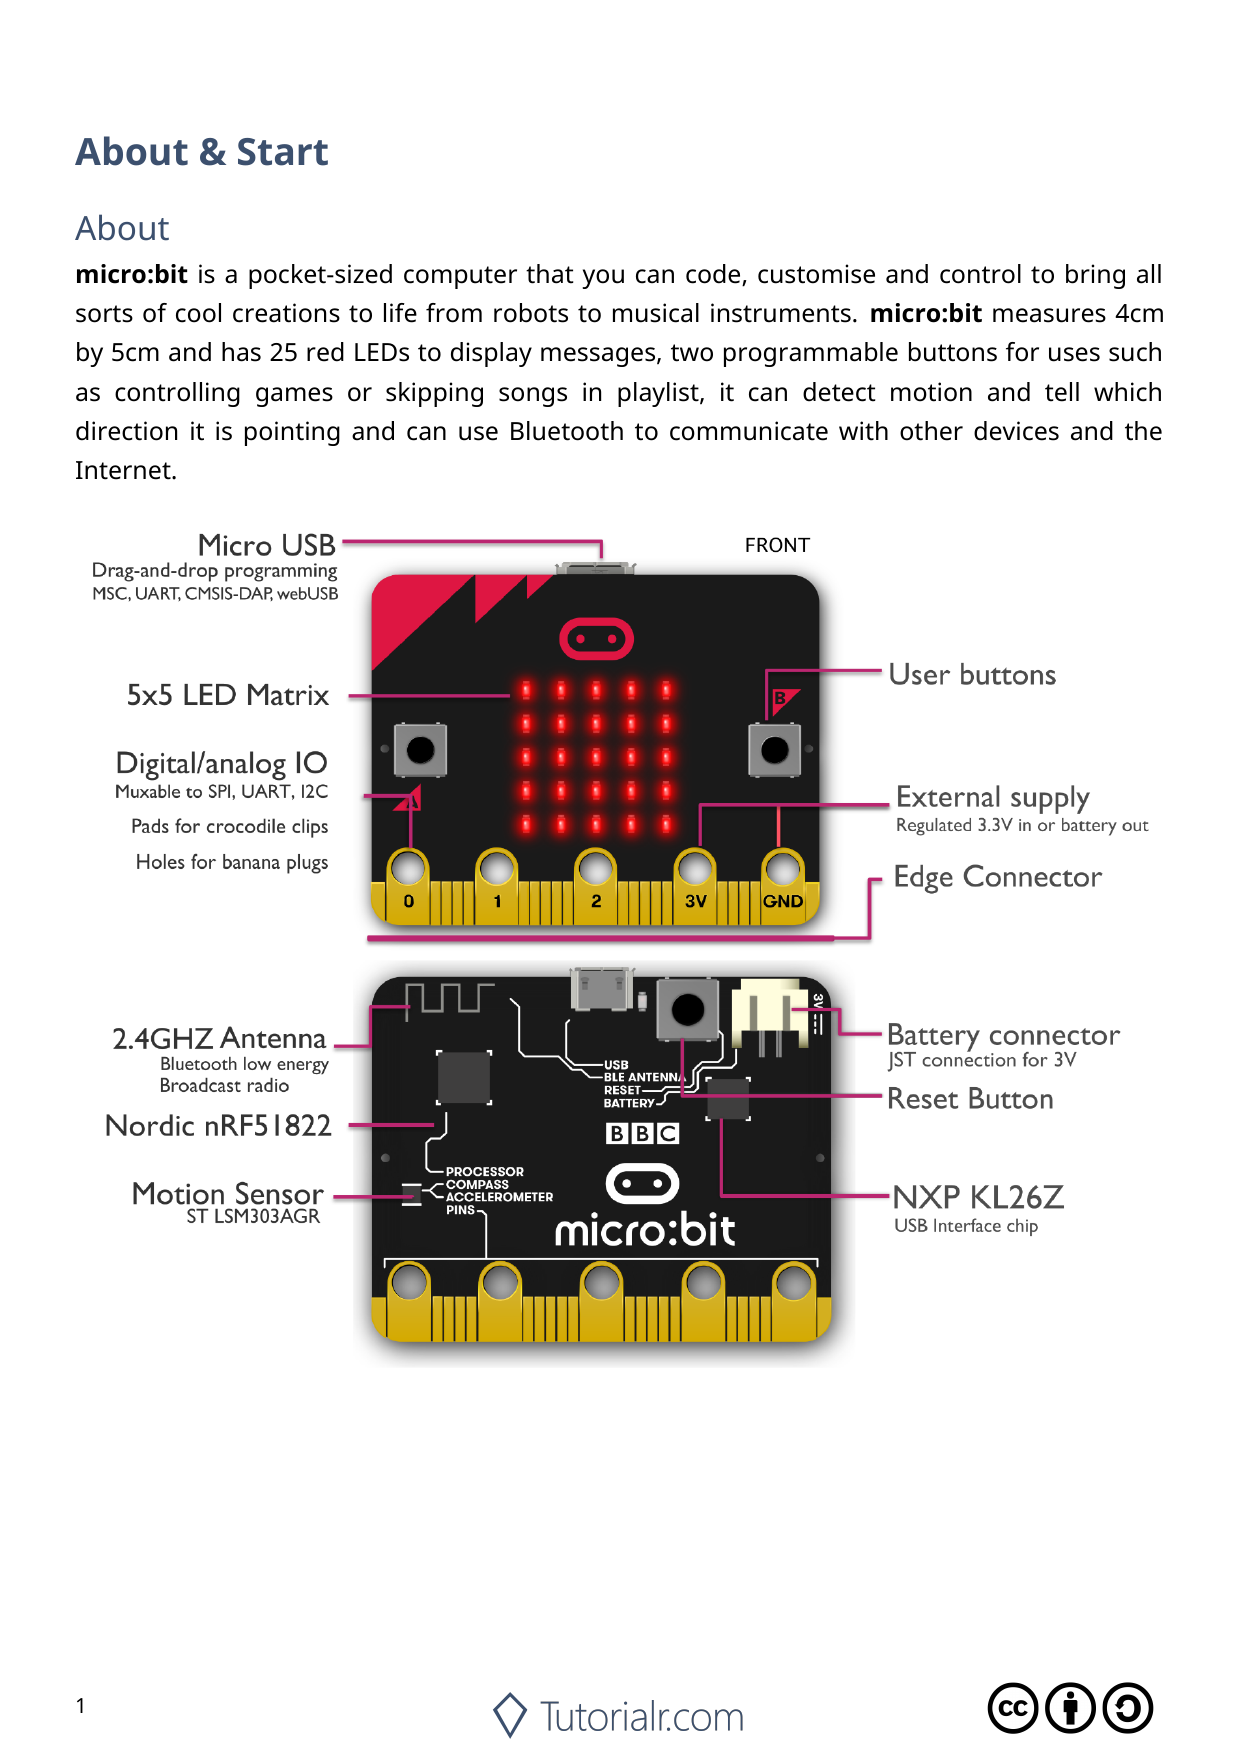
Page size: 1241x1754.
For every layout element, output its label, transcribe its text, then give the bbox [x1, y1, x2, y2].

picture [487, 1692, 753, 1739]
text micro:bit is a pocket-sized computer that you can code, customise and control to bring all sorts of cool creations to life from robots to musical instruments. micro:bit measures 4cm by 5cm and has 25 red LEDs to display messages, two programmable buttons for uses such as controlling games or skipping songs in playlist, it can detect motion and tell which direction it is pointing and can use Bluetooth to communicate with other devices and the Internet. [75, 257, 1165, 487]
picture [75, 512, 1166, 1368]
subtitle About [75, 204, 1165, 250]
subtitle About & Start [75, 125, 1165, 176]
picture [975, 1676, 1166, 1740]
